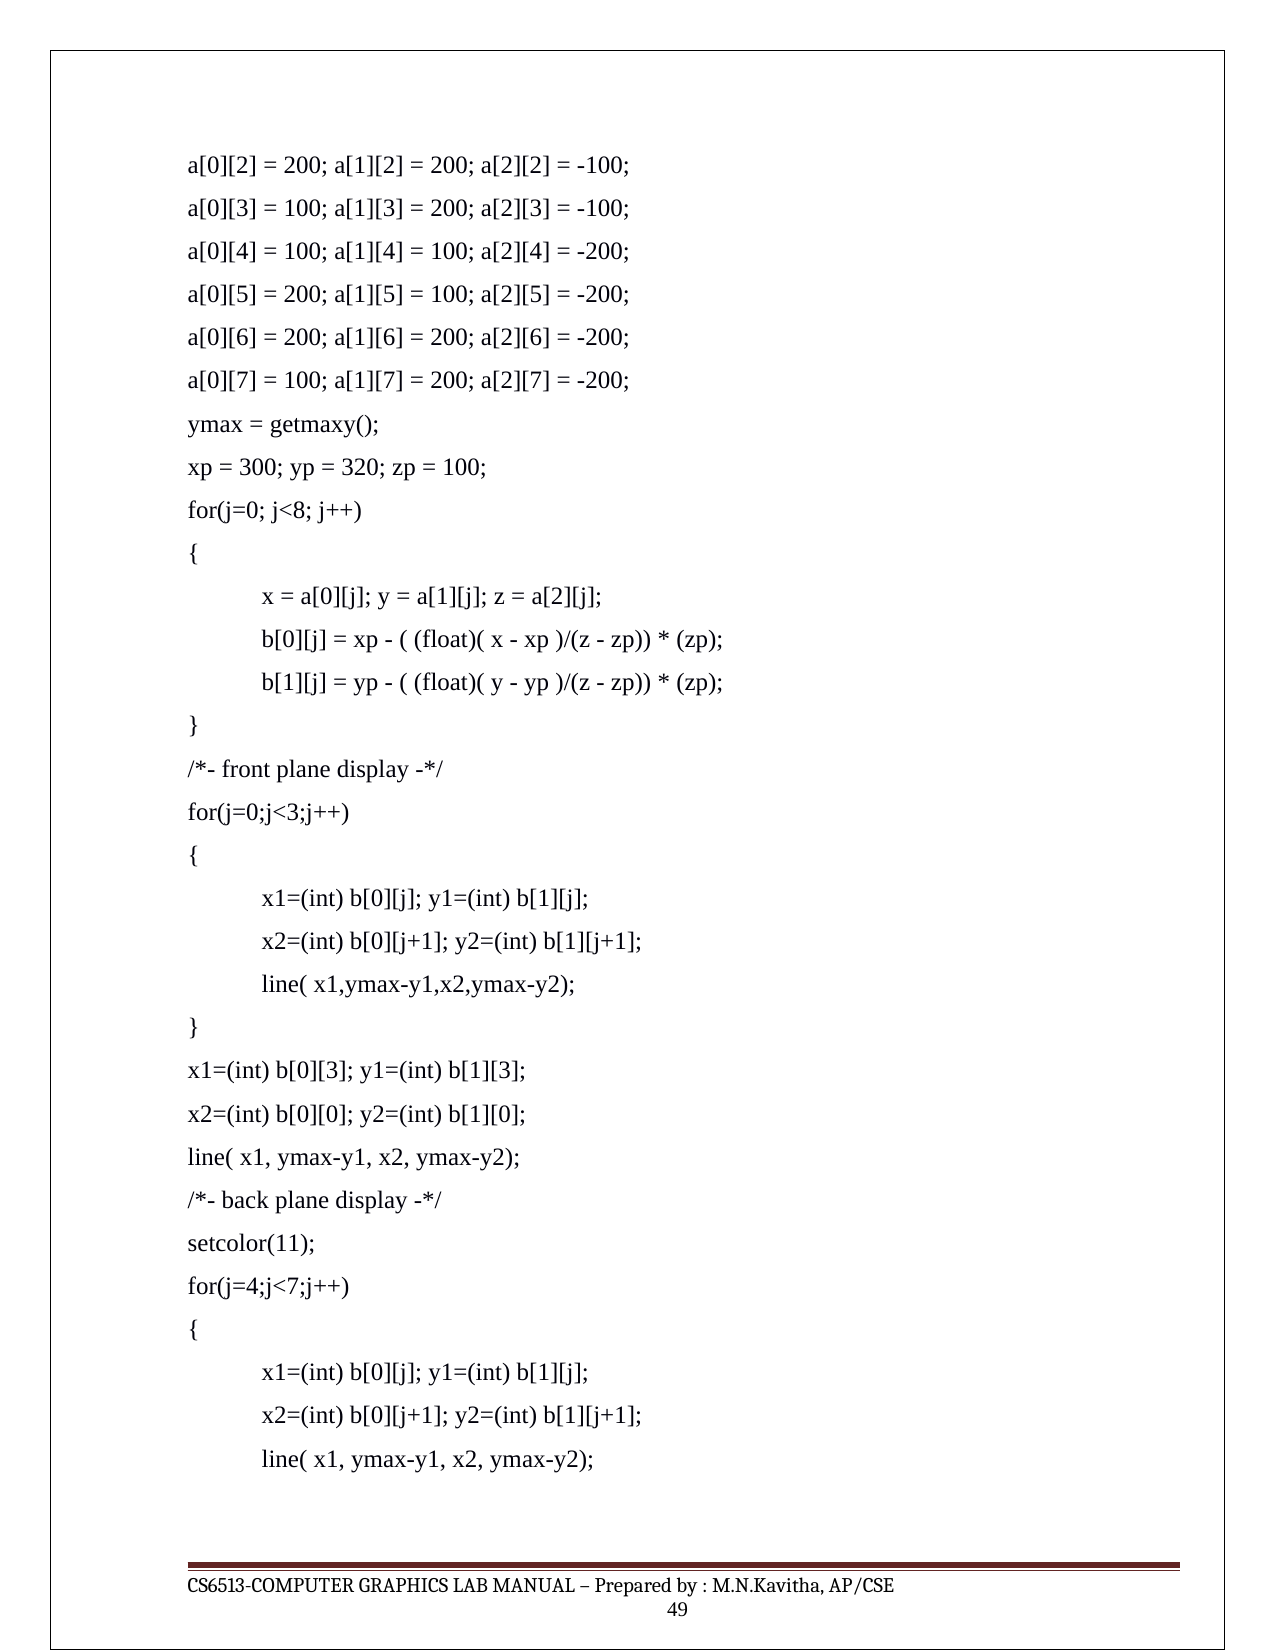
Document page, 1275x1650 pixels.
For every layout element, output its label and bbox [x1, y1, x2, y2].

text [187, 150, 1180, 1472]
